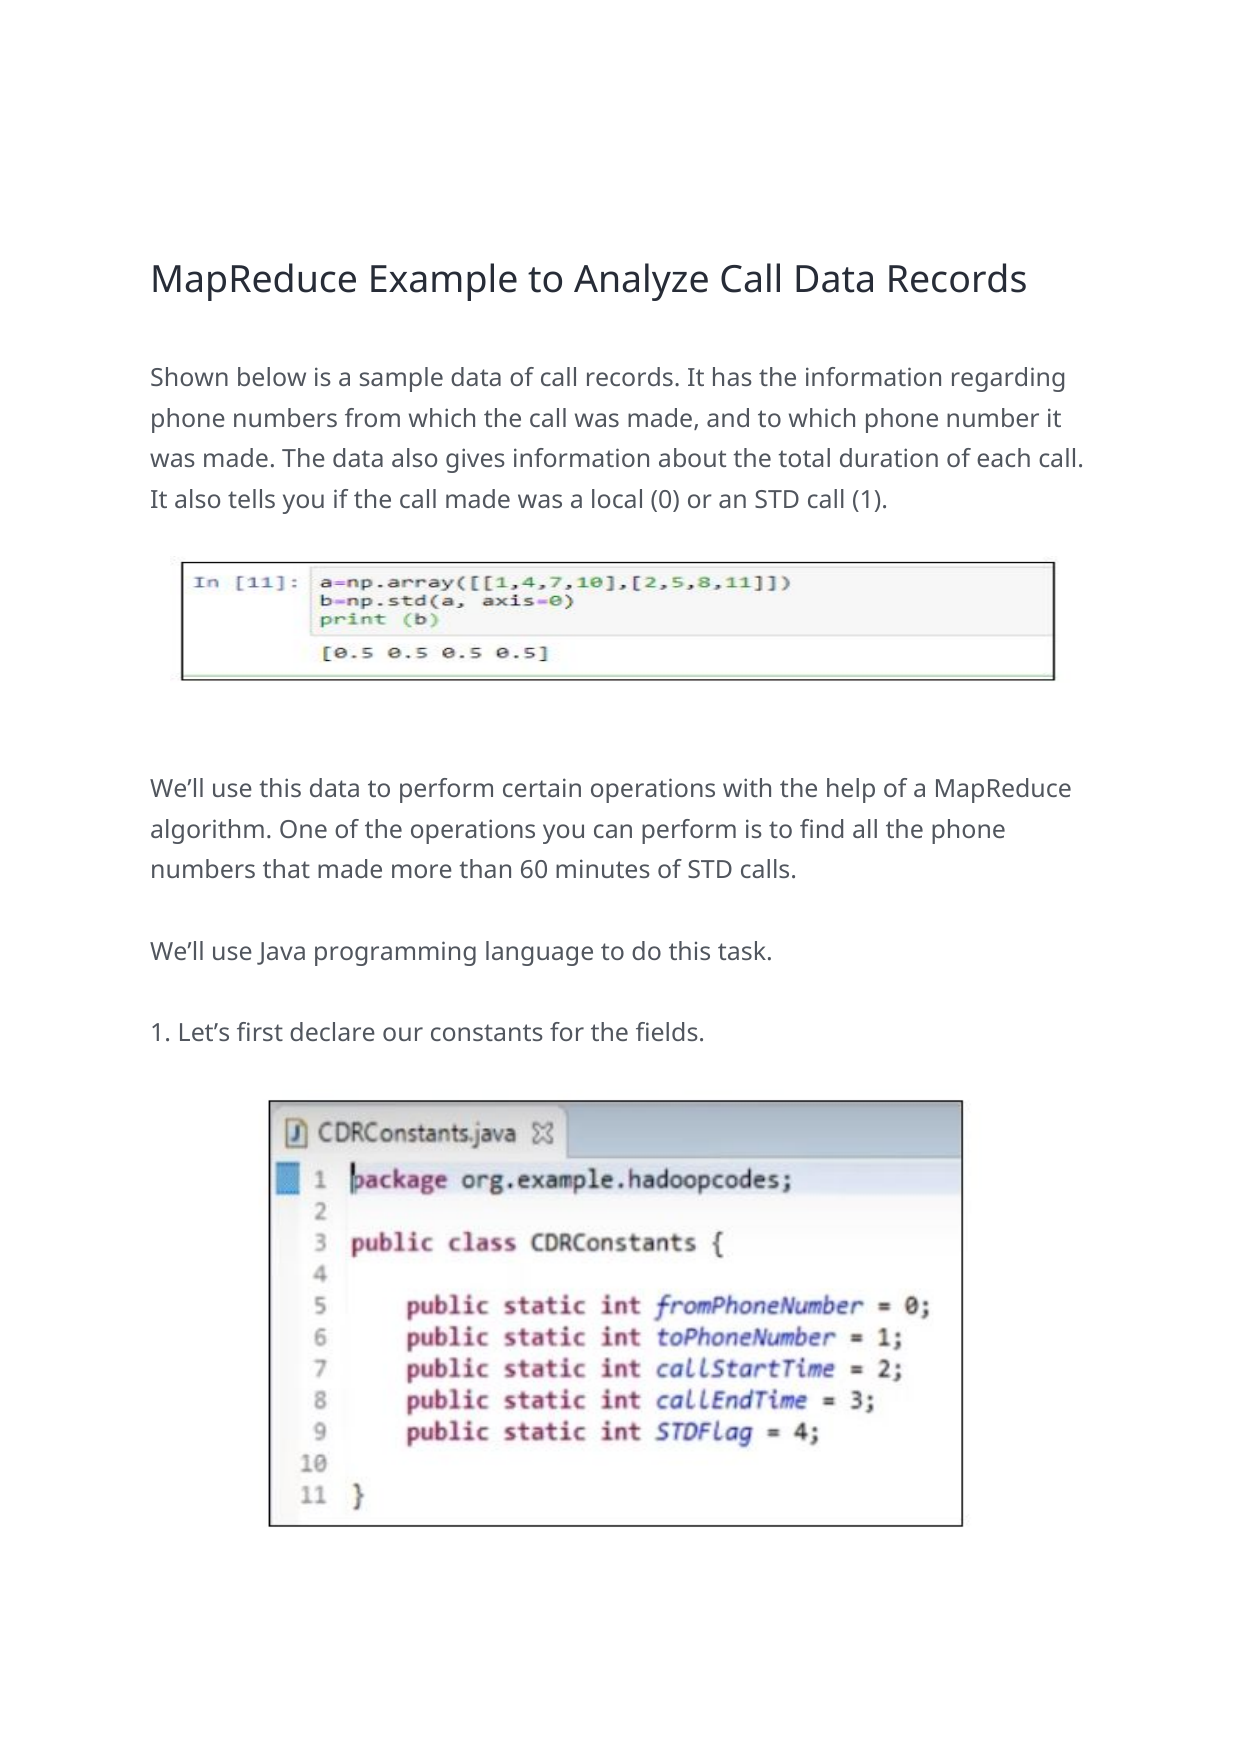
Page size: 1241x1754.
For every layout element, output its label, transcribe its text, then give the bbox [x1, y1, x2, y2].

text We’ll use this data to perform certain operations with the help of a MapReduce algorithm. One of the operations you can perform is to find all the phone numbers that made more than 60 minutes of STD calls. [150, 764, 1090, 886]
text 1. Let’s first declare our constants for the fields. [150, 1008, 1090, 1048]
picture [170, 556, 1071, 683]
text Shown below is a sample data of call records. It has the information regarding phone numbers from which the call was made, and to which phone number it was made. The data also gives information about the total duration of each call. It also tells you if the call made was a local (0) or an STD call (1). [150, 353, 1090, 516]
text We’ll use Java programming language to do this task. [150, 927, 1090, 967]
picture [258, 1089, 982, 1538]
text MapReduce Example to Analyze Call Data Records [150, 250, 1090, 303]
